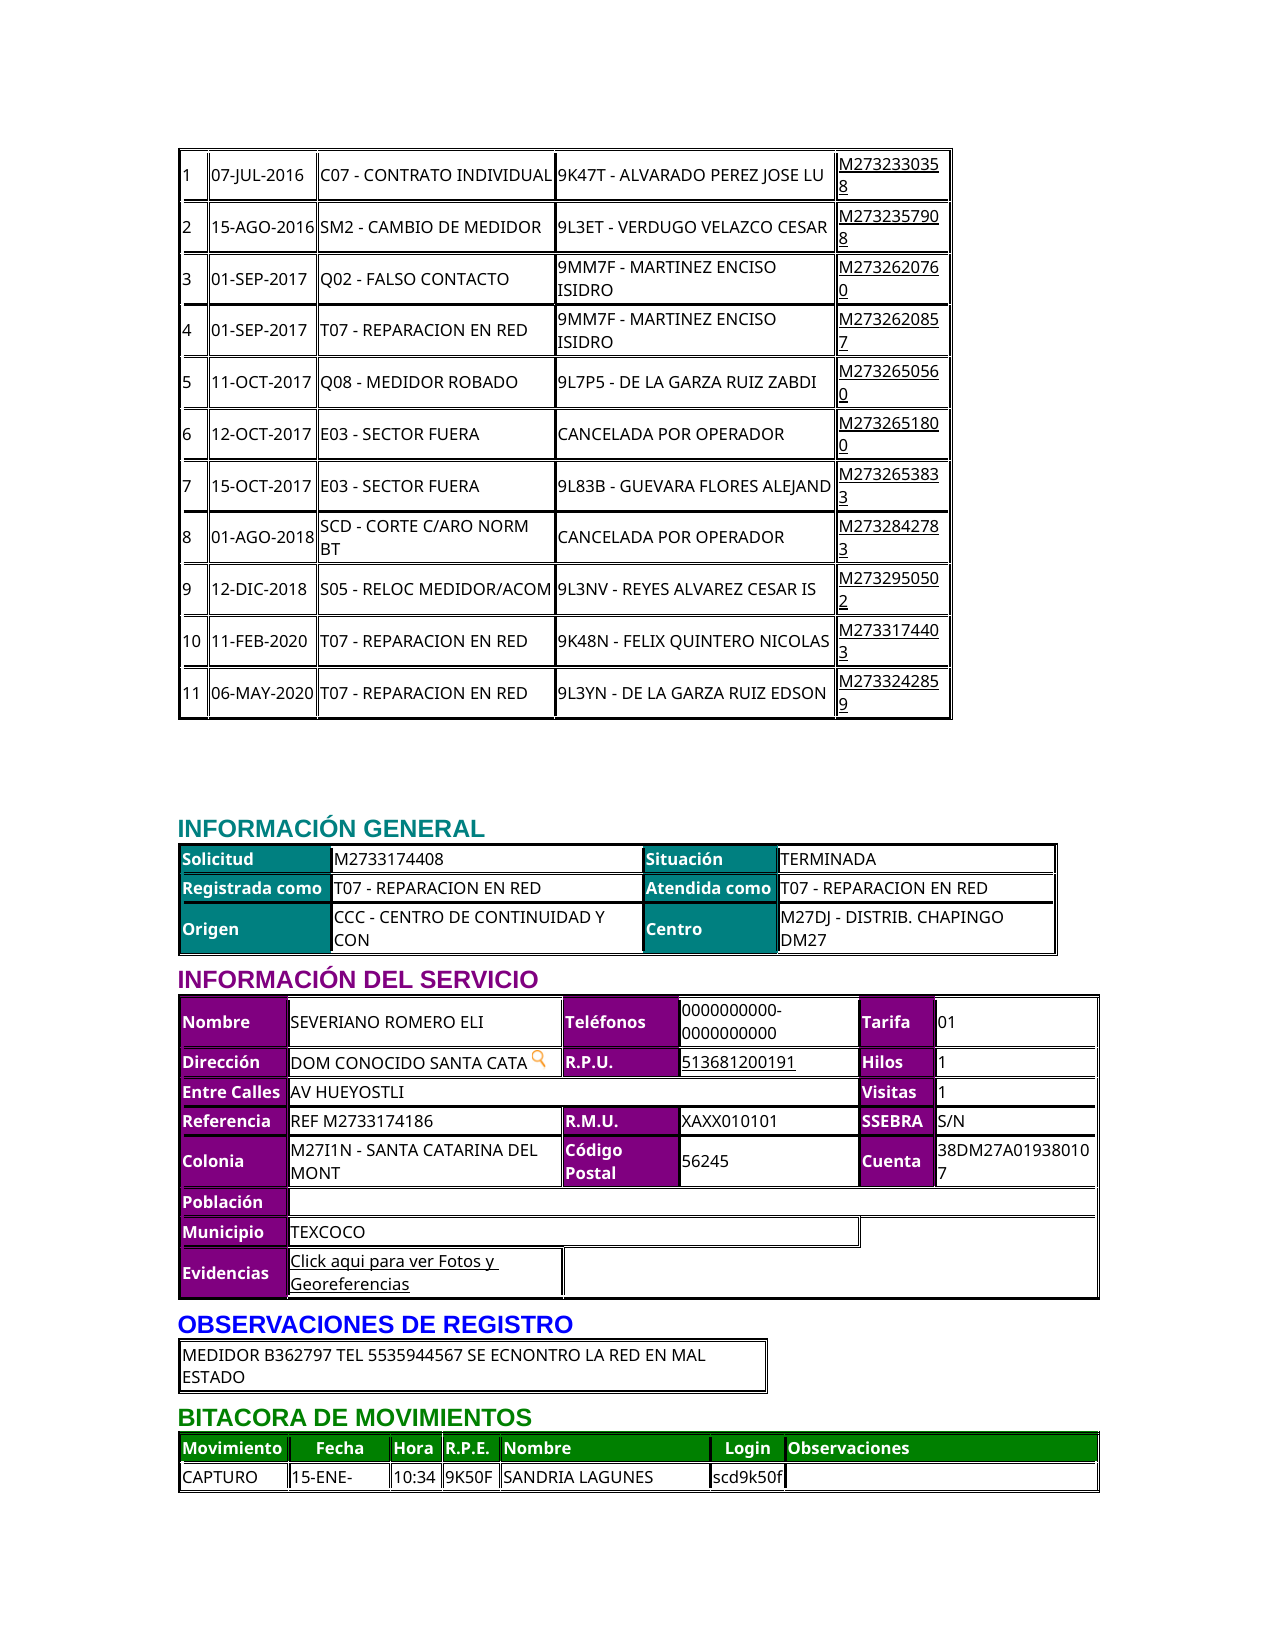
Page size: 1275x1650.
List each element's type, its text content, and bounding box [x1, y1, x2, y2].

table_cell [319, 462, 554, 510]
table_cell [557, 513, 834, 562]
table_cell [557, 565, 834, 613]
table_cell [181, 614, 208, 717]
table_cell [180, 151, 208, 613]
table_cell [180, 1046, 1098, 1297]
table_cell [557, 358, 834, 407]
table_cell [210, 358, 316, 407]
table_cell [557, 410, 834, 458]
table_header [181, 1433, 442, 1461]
text INFORMACIÓN GENERAL [177, 814, 1098, 843]
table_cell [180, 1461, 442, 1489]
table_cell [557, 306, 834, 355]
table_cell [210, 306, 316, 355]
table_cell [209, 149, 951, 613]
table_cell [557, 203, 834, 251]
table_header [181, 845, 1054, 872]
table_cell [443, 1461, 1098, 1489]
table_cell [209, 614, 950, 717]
text BITACORA DE MOVIMIENTOS [177, 1403, 1098, 1431]
picture [531, 1050, 546, 1070]
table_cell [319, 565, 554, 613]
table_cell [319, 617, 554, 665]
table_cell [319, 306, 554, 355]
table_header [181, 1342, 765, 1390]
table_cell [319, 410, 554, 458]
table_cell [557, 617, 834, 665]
text OBSERVACIONES DE REGISTRO [177, 1309, 1098, 1338]
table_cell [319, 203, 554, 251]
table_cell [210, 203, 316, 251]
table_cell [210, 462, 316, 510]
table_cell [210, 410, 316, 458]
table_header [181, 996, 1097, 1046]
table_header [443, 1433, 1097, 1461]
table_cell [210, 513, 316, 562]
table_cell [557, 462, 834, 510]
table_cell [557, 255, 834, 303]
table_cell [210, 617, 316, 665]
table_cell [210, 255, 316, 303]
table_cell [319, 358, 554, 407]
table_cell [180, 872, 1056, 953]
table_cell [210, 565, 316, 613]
text INFORMACIÓN DEL SERVICIO [177, 965, 1098, 994]
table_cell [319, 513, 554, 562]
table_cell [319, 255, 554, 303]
